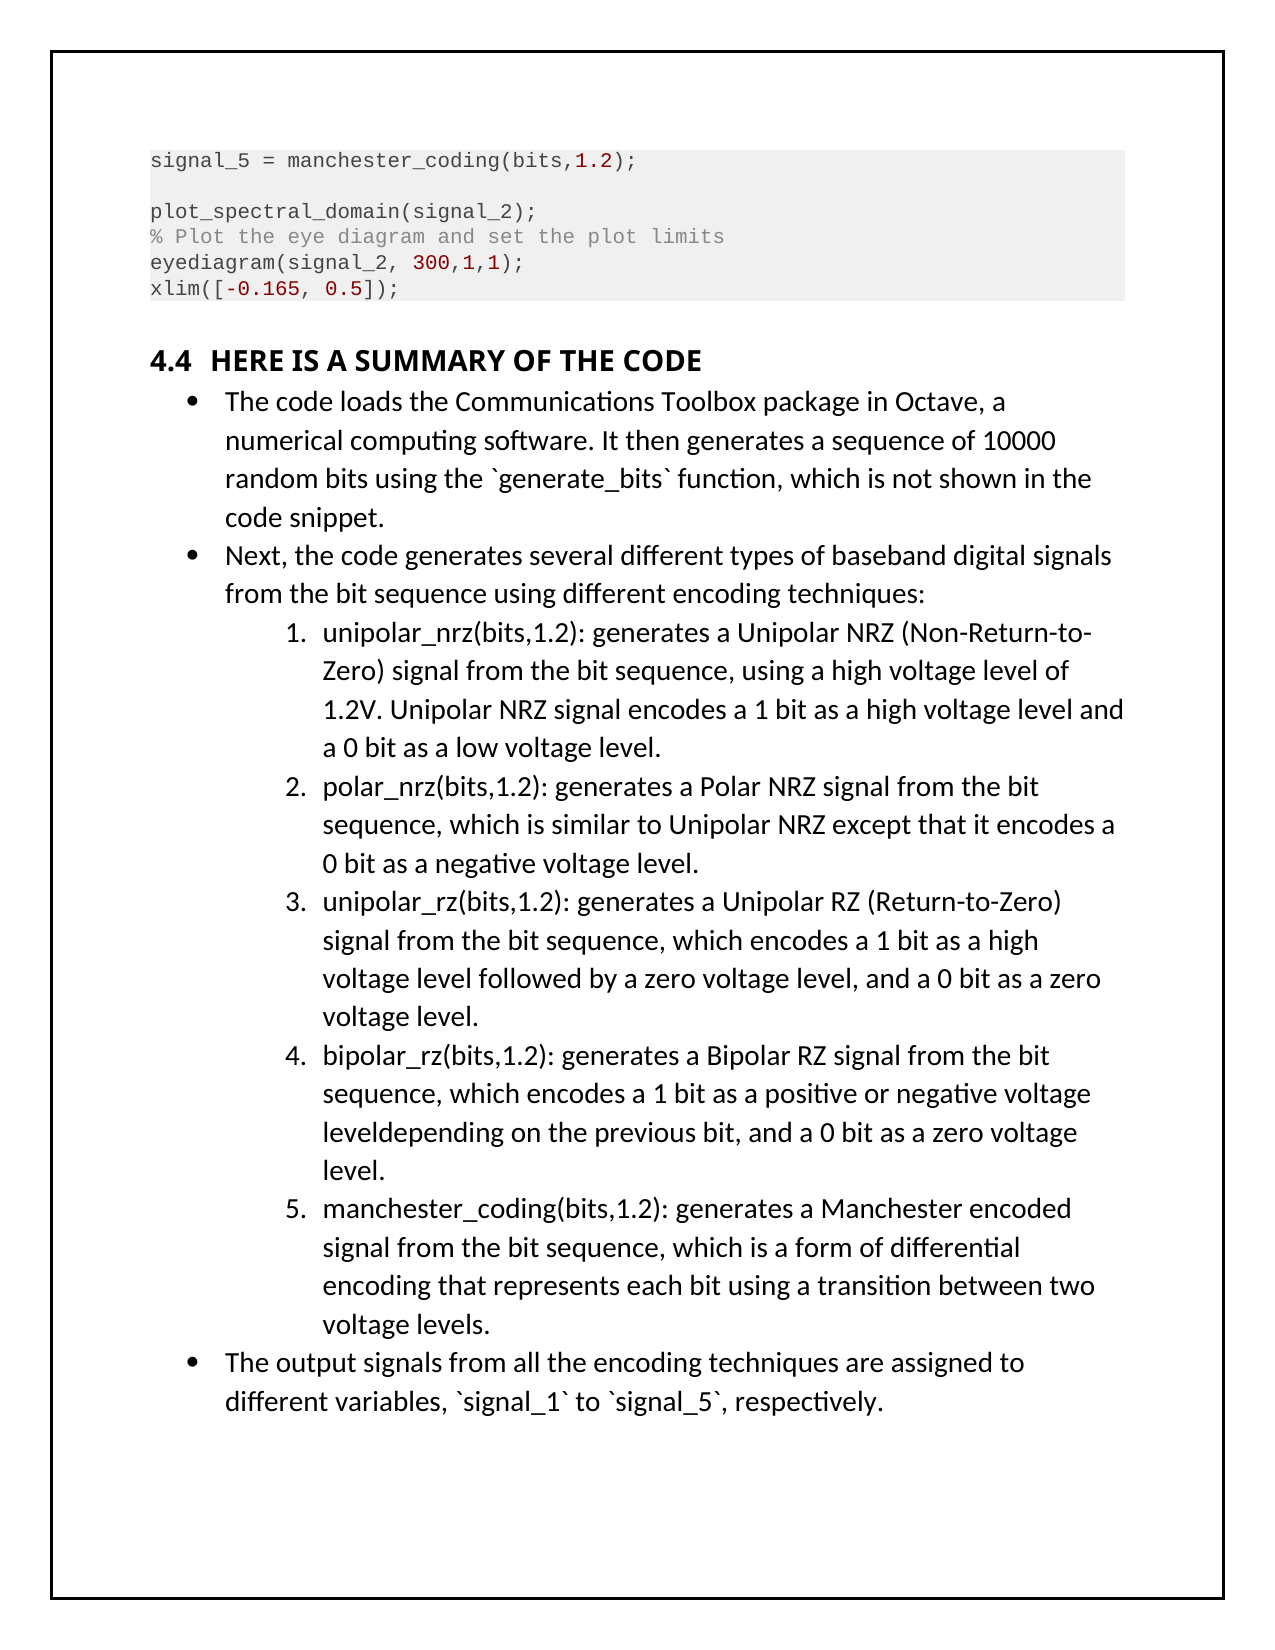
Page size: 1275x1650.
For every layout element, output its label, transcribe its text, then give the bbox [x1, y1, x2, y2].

subtitle HERE IS A SUMMARY OF THE CODE [150, 341, 1125, 380]
list The code loads the Communications Toolbox package in Octave, a numerical computing software. It then generates a sequence of 10000 random bits using the `generate_bits` function, which is not shown in the code snippet. [187, 383, 1125, 534]
list bipolar_rz(bits,1.2): generates a Bipolar RZ signal from the bit sequence, which encodes a 1 bit as a positive or negative voltage leveldepending on the previous bit, and a 0 bit as a zero voltage level. [285, 1037, 1125, 1188]
list unipolar_nrz(bits,1.2): generates a Unipolar NRZ (Non-Return-to-Zero) signal from the bit sequence, using a high voltage level of 1.2V. Unipolar NRZ signal encodes a 1 bit as a high voltage level and a 0 bit as a low voltage level. [285, 614, 1125, 765]
list manchester_coding(bits,1.2): generates a Manchester encoded signal from the bit sequence, which is a form of differential encoding that represents each bit using a transition between two voltage levels. [285, 1191, 1125, 1342]
list The output signals from all the encoding techniques are assigned to different variables, `signal_1` to `signal_5`, respectively. [187, 1344, 1125, 1418]
list unipolar_rz(bits,1.2): generates a Unipolar RZ (Return-to-Zero) signal from the bit sequence, which encodes a 1 bit as a high voltage level followed by a zero voltage level, and a 0 bit as a zero voltage level. [285, 883, 1125, 1034]
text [150, 150, 1125, 301]
list Next, the code generates several different types of baseband digital signals from the bit sequence using different encoding techniques: [187, 537, 1125, 611]
list polar_nrz(bits,1.2): generates a Polar NRZ signal from the bit sequence, which is similar to Unipolar NRZ except that it encodes a 0 bit as a negative voltage level. [285, 768, 1125, 880]
